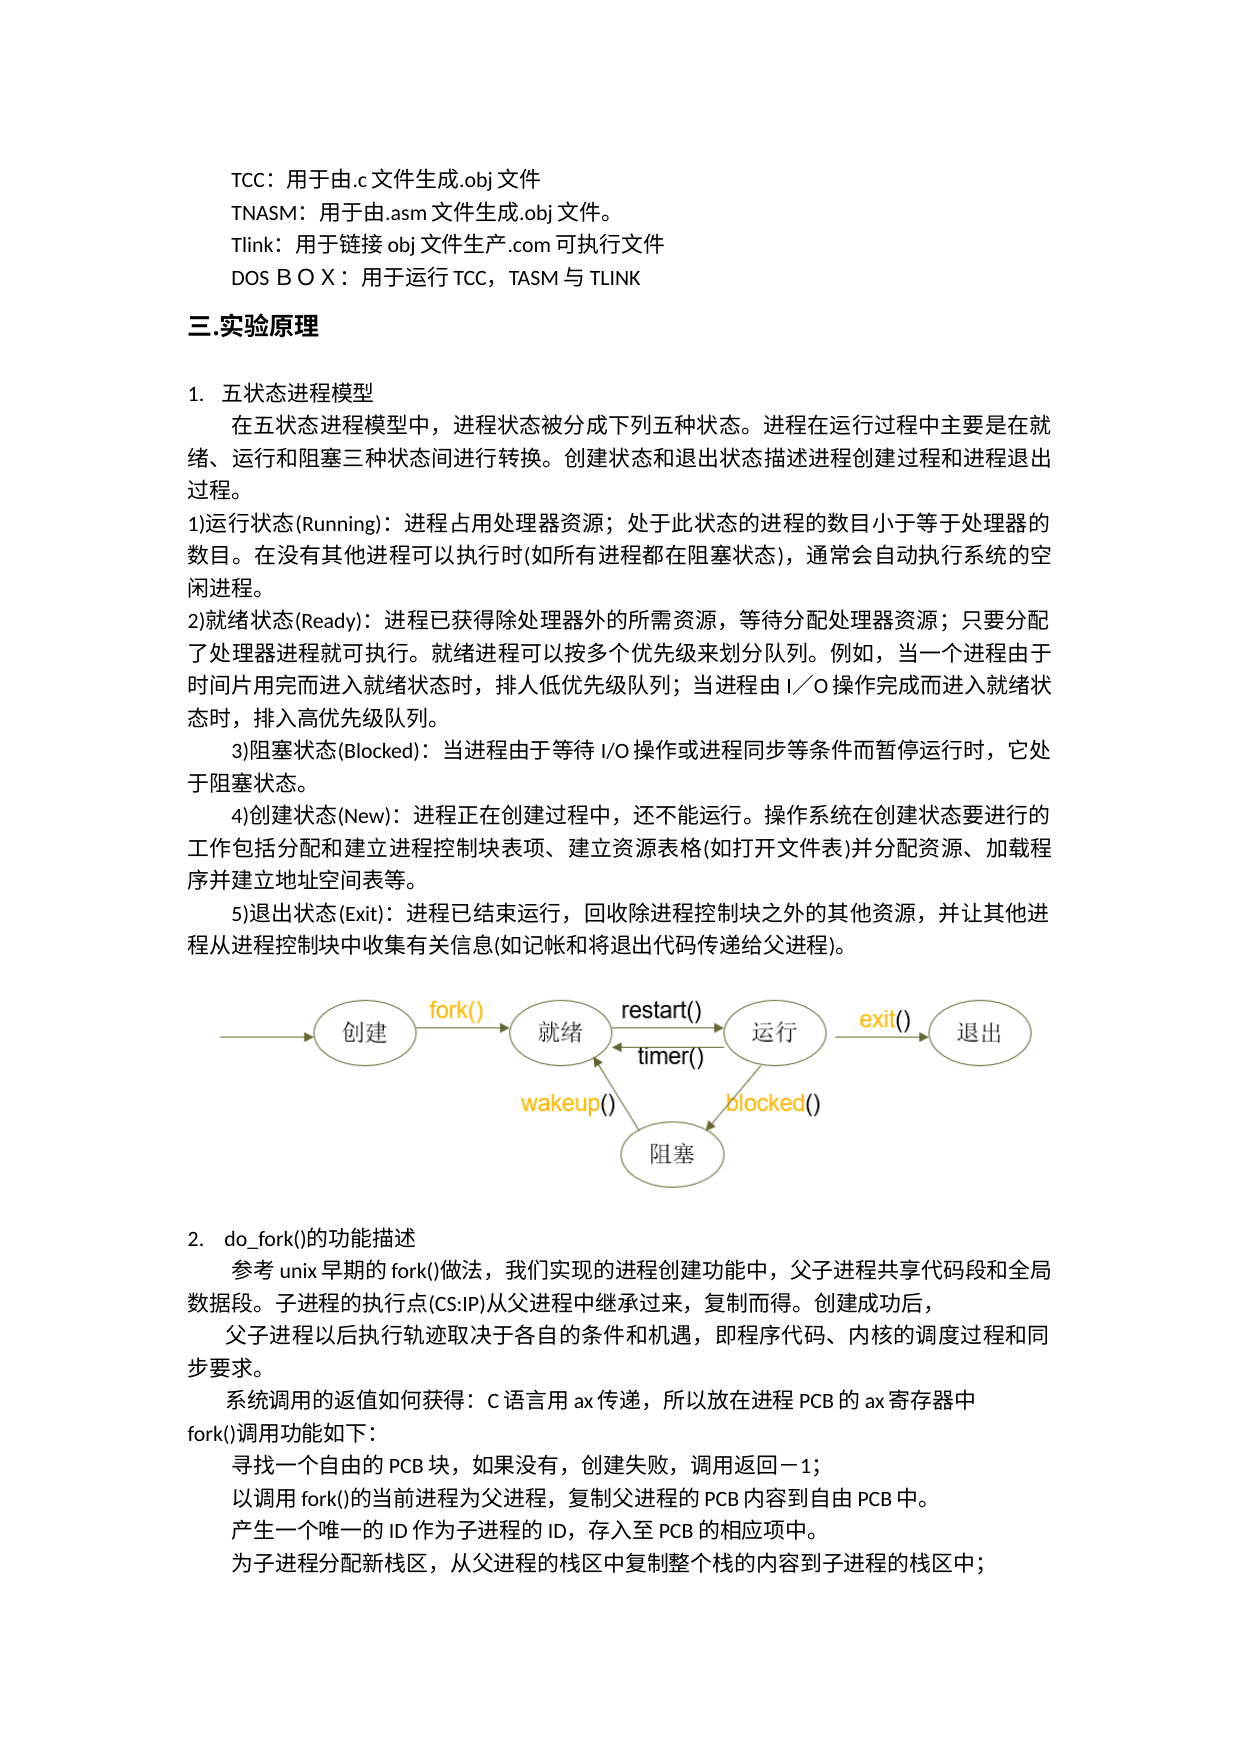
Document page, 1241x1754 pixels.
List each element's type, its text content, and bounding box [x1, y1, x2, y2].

text 为子进程分配新栈区，从父进程的栈区中复制整个栈的内容到子进程的栈区中； [187, 1545, 1053, 1578]
text 父子进程以后执行轨迹取决于各自的条件和机遇，即程序代码、内核的调度过程和同步要求。 [187, 1318, 1053, 1383]
text 2. do_fork()的功能描述 [187, 1220, 1053, 1253]
text 2)就绪状态(Ready)：进程已获得除处理器外的所需资源，等待分配处理器资源；只要分配了处理器进程就可执行。就绪进程可以按多个优先级来划分队列。例如，当一个进程由于时间片用完而进入就绪状态时，排人低优先级队列；当进程由I／O操作完成而进入就绪状态时，排入高优先级队列。 [187, 603, 1053, 733]
text 1)运行状态(Running)：进程占用处理器资源；处于此状态的进程的数目小于等于处理器的数目。在没有其他进程可以执行时(如所有进程都在阻塞状态)，通常会自动执行系统的空闲进程。 [187, 505, 1053, 603]
text 1. 五状态进程模型 [187, 375, 1053, 408]
text Tlink：用于链接obj文件生产.com可执行文件 [187, 227, 1053, 259]
text 3)阻塞状态(Blocked)：当进程由于等待I/O操作或进程同步等条件而暂停运行时，它处于阻塞状态。 [187, 733, 1053, 798]
text 三.实验原理 [187, 292, 1053, 357]
text 寻找一个自由的PCB块，如果没有，创建失败，调用返回－1； [187, 1448, 1053, 1480]
text DOSＢＯＸ：用于运行TCC，TASM与TLINK [187, 259, 1053, 292]
text 4)创建状态(New)：进程正在创建过程中，还不能运行。操作系统在创建状态要进行的工作包括分配和建立进程控制块表项、建立资源表格(如打开文件表)并分配资源、加载程序并建立地址空间表等。 [187, 798, 1053, 895]
picture [187, 960, 1053, 1199]
text TCC：用于由.c文件生成.obj文件 [187, 162, 1053, 194]
text 以调用fork()的当前进程为父进程，复制父进程的PCB内容到自由PCB中。 [187, 1480, 1053, 1513]
text 参考unix早期的fork()做法，我们实现的进程创建功能中，父子进程共享代码段和全局数据段。子进程的执行点(CS:IP)从父进程中继承过来，复制而得。创建成功后， [187, 1253, 1053, 1318]
text 产生一个唯一的ID作为子进程的ID，存入至PCB的相应项中。 [187, 1513, 1053, 1545]
text fork()调用功能如下： [187, 1415, 1053, 1448]
text TNASM：用于由.asm文件生成.obj文件。 [187, 194, 1053, 227]
text 系统调用的返值如何获得：C语言用ax传递，所以放在进程PCB的ax寄存器中 [187, 1383, 1053, 1415]
text 在五状态进程模型中，进程状态被分成下列五种状态。进程在运行过程中主要是在就绪、运行和阻塞三种状态间进行转换。创建状态和退出状态描述进程创建过程和进程退出过程。 [187, 408, 1053, 505]
text 5)退出状态(Exit)：进程已结束运行，回收除进程控制块之外的其他资源，并让其他进程从进程控制块中收集有关信息(如记帐和将退出代码传递给父进程)。 [187, 895, 1053, 960]
